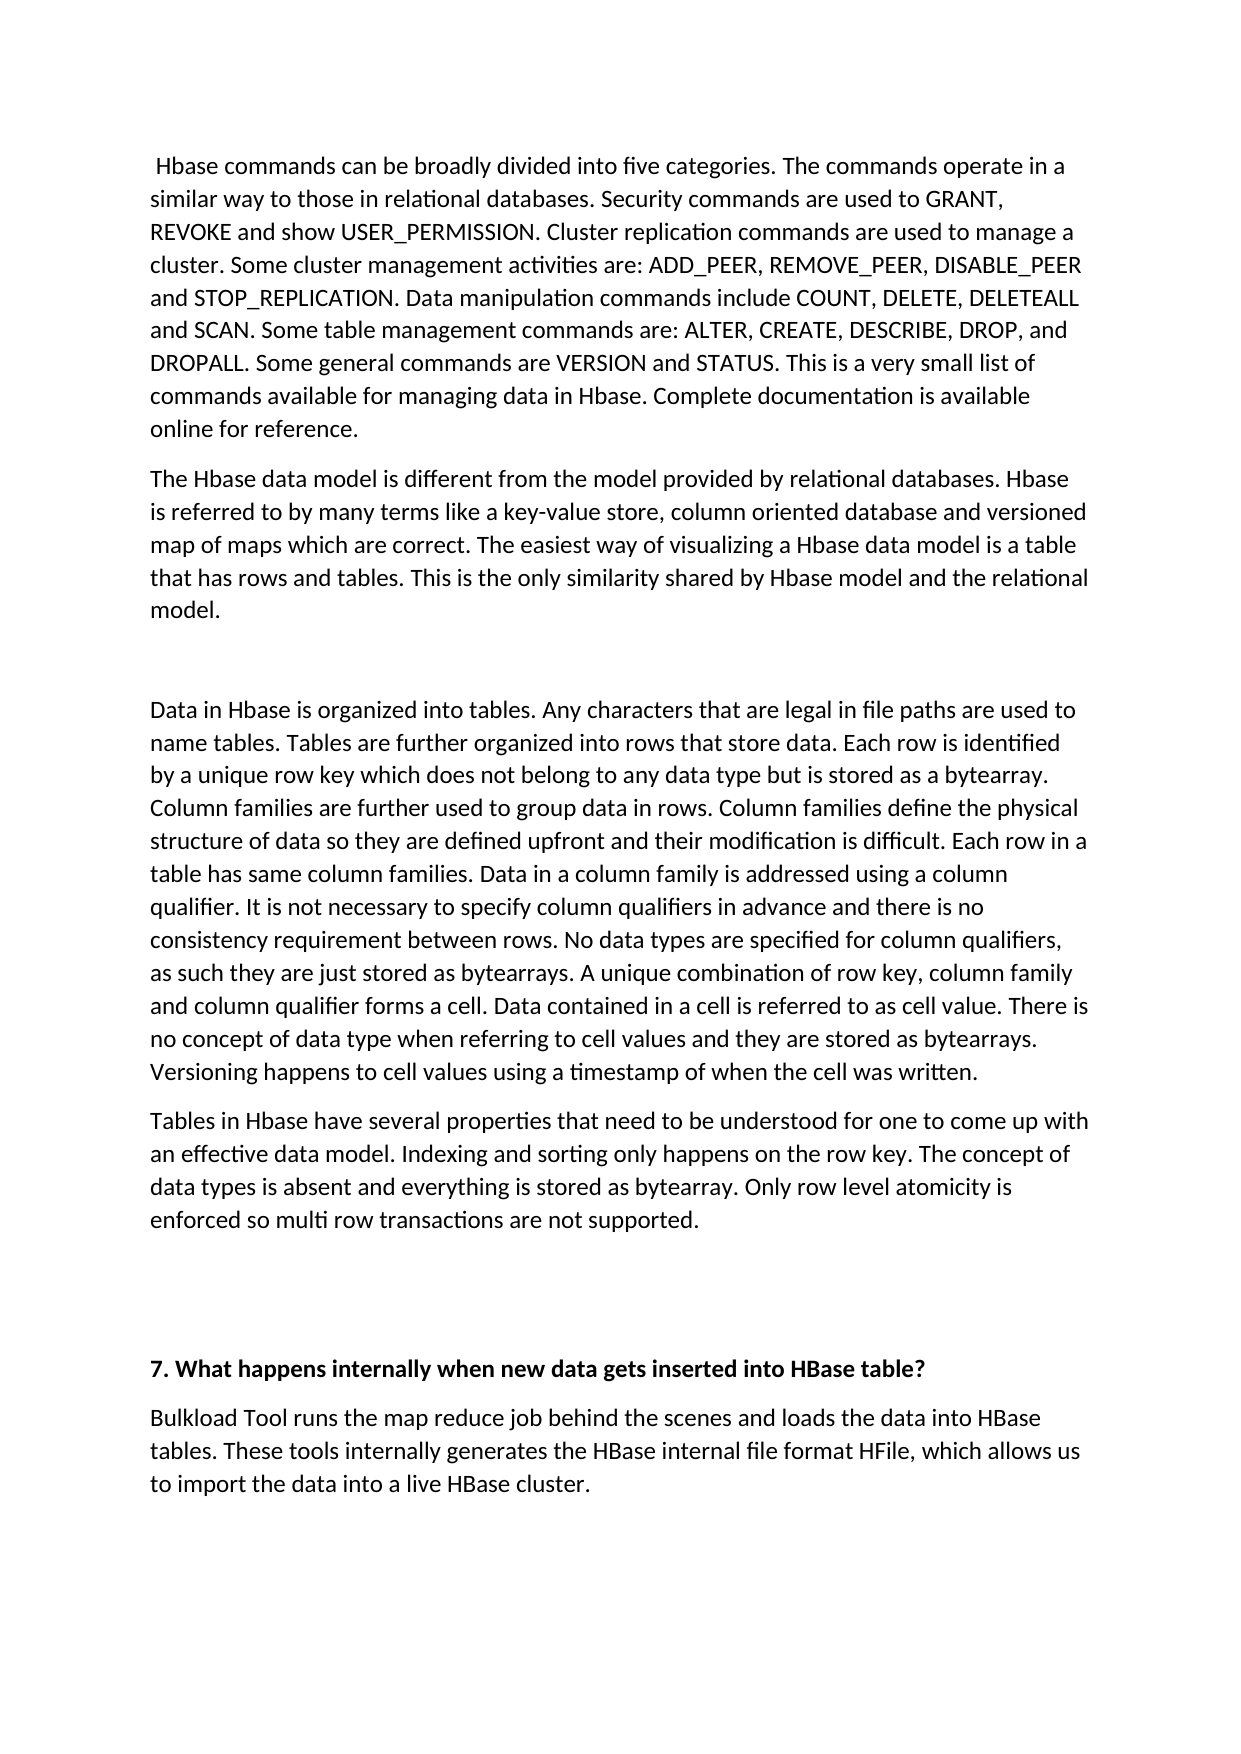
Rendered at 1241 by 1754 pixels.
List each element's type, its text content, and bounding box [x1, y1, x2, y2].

text Bulkload Tool runs the map reduce job behind the scenes and loads the data into HBase tables. These tools internally generates the HBase internal file format HFile, which allows us to import the data into a live HBase cluster. [150, 1402, 1090, 1499]
text Hbase commands can be broadly divided into five categories. The commands operate in a similar way to those in relational databases. Security commands are used to GRANT, REVOKE and show USER_PERMISSION. Cluster replication commands are used to manage a cluster. Some cluster management activities are: ADD_PEER, REMOVE_PEER, DISABLE_PEER and STOP_REPLICATION. Data manipulation commands include COUNT, DELETE, DELETEALL and SCAN. Some table management commands are: ALTER, CREATE, DESCRIBE, DROP, and DROPALL. Some general commands are VERSION and STATUS. This is a very small list of commands available for managing data in Hbase. Complete documentation is available online for reference. [150, 150, 1090, 444]
text 7. What happens internally when new data gets inserted into HBase table? [150, 1353, 1090, 1383]
text Data in Hbase is organized into tables. Any characters that are legal in file paths are used to name tables. Tables are further organized into rows that store data. Each row is identified by a unique row key which does not belong to any data type but is stored as a bytearray. Column families are further used to group data in rows. Column families define the physical structure of data so they are defined upfront and their modification is difficult. Each row in a table has same column families. Data in a column family is addressed using a column qualifier. It is not necessary to specify column qualifiers in advance and there is no consistency requirement between rows. No data types are specified for column qualifiers, as such they are just stored as bytearrays. A unique combination of row key, column family and column qualifier forms a cell. Data contained in a cell is referred to as cell value. There is no concept of data type when referring to cell values and they are stored as bytearrays. Versioning happens to cell values using a timestamp of when the cell was written. [150, 694, 1090, 1086]
text Tables in Hbase have several properties that need to be understood for one to come up with an effective data model. Indexing and sorting only happens on the row key. The concept of data types is absent and everything is stored as bytearray. Only row level atomicity is enforced so multi row transactions are not supported. [150, 1105, 1090, 1235]
text The Hbase data model is different from the model provided by relational databases. Hbase is referred to by many terms like a key-value store, column oriented database and versioned map of maps which are correct. The easiest way of visualizing a Hbase data model is a table that has rows and tables. This is the only similarity shared by Hbase model and the relational model. [150, 463, 1090, 625]
